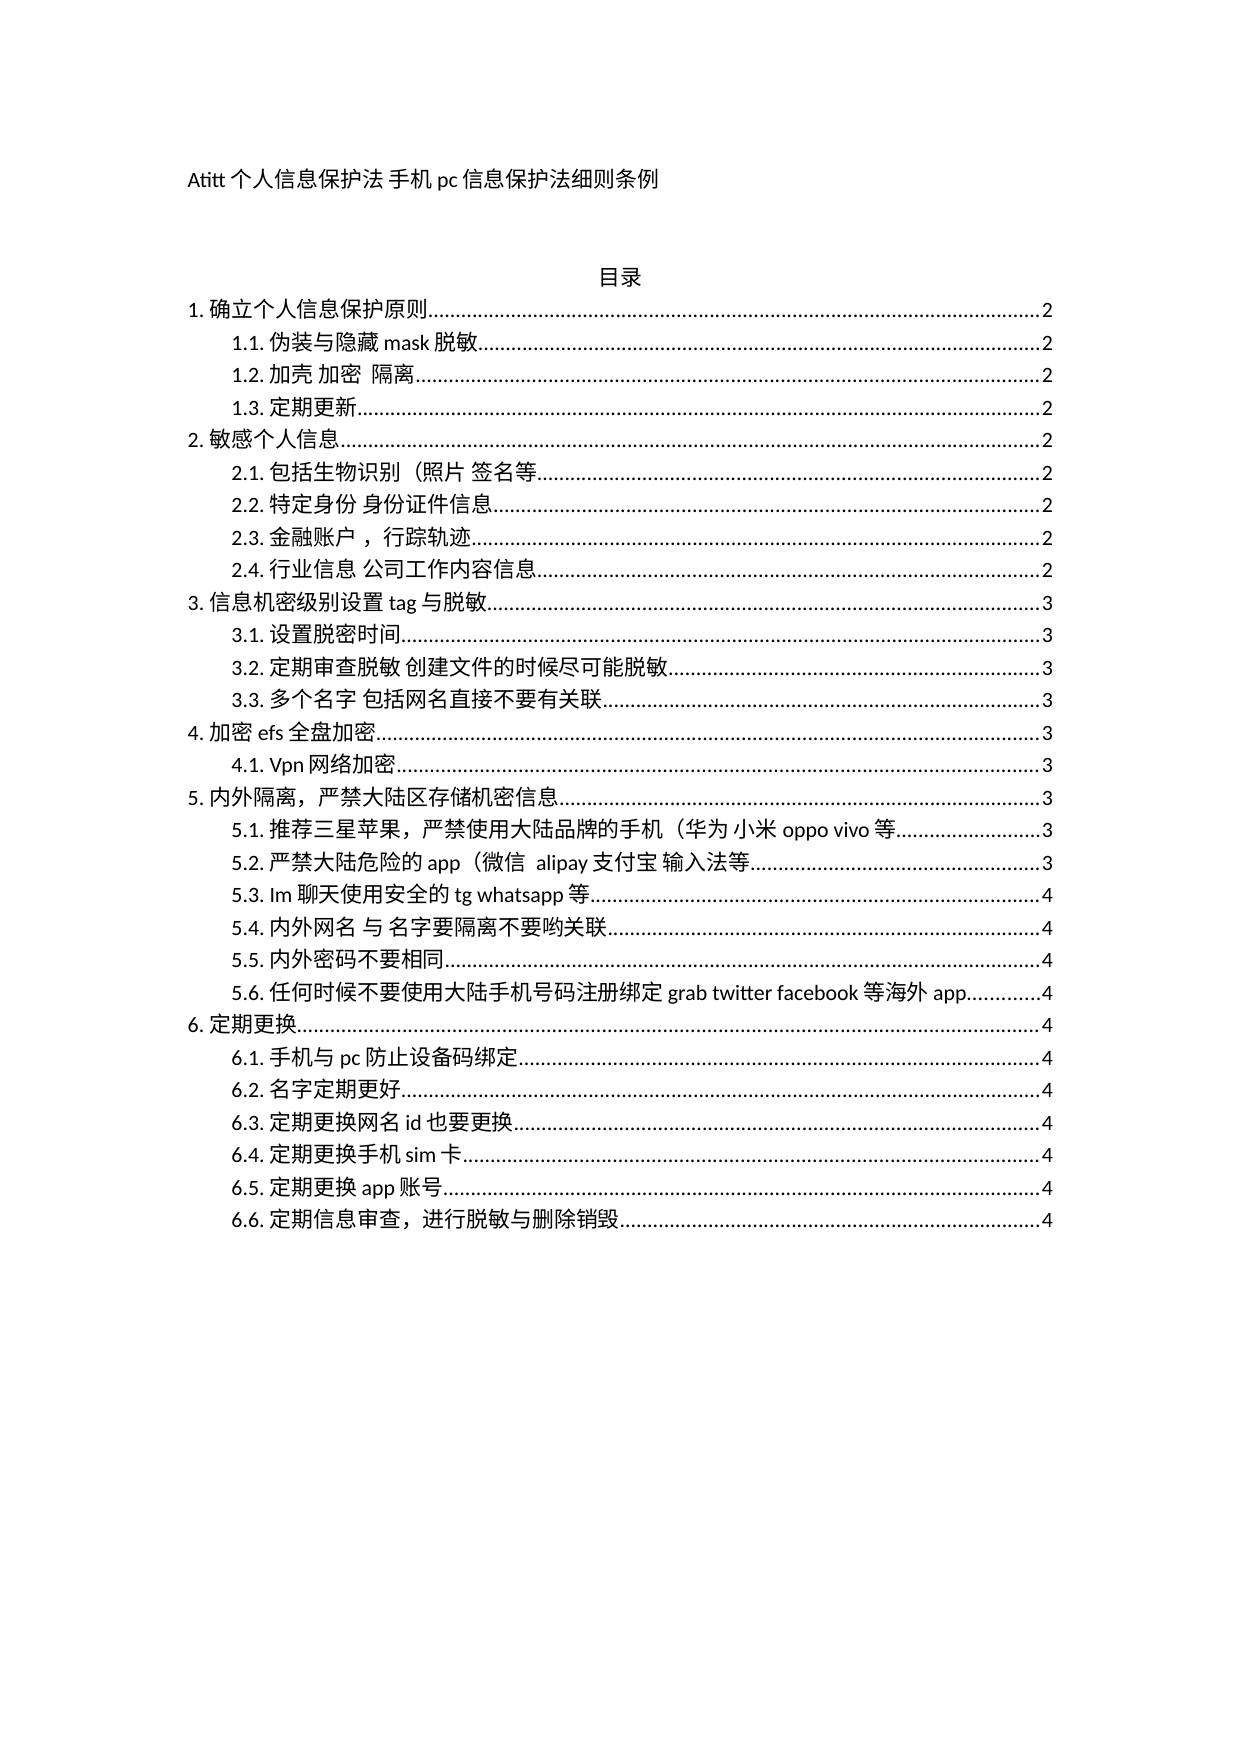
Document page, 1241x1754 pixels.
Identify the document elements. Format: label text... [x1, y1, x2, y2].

text Atitt 个人信息保护法 手机pc信息保护法细则条例 [187, 162, 1053, 194]
